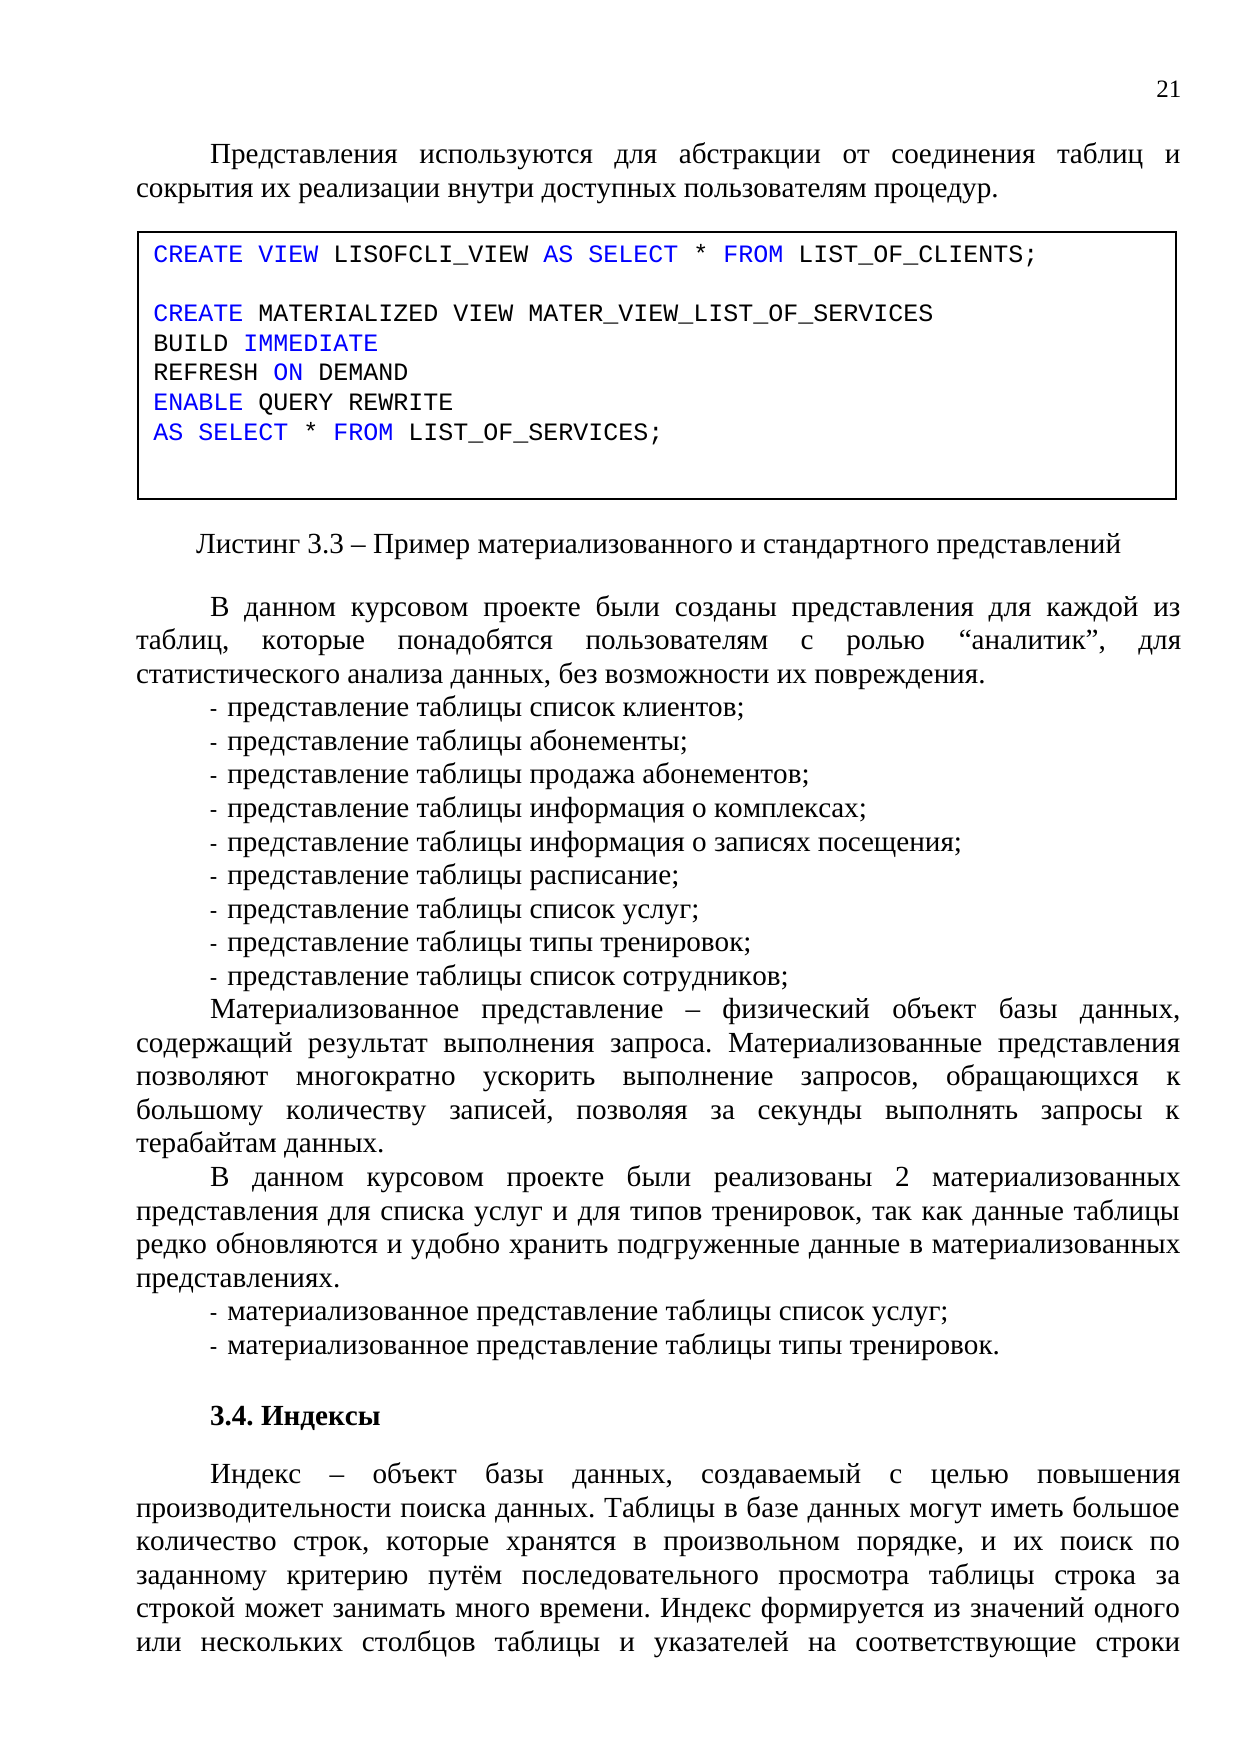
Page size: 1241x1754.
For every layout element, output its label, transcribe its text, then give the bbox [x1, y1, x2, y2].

text Материализованное представление – физический объект базы данных, содержащий результат выполнения запроса. Материализованные представления позволяют многократно ускорить выполнение запросов, обращающихся к большому количеству записей, позволяя за секунды выполнять запросы к терабайтам данных. [136, 991, 1181, 1159]
list материализованное представление таблицы типы тренировок. [136, 1327, 1181, 1360]
text В данном курсовом проекте были созданы представления для каждой из таблиц, которые понадобятся пользователям с ролью “аналитик”, для статистического анализа данных, без возможности их повреждения. [136, 589, 1181, 689]
list представление таблицы список сотрудников; [136, 958, 1181, 991]
text Листинг 3.3 – Пример материализованного и стандартного представлений [136, 526, 1181, 560]
list представление таблицы расписание; [136, 857, 1181, 891]
text В данном курсовом проекте были реализованы 2 материализованных представления для списка услуг и для типов тренировок, так как данные таблицы редко обновляются и удобно хранить подгруженные данные в материализованных представлениях. [136, 1159, 1181, 1293]
list представление таблицы продажа абонементов; [136, 757, 1181, 790]
text 3.4. Индексы [136, 1398, 1181, 1431]
list материализованное представление таблицы список услуг; [136, 1293, 1181, 1327]
list представление таблицы типы тренировок; [136, 924, 1181, 958]
list представление таблицы информация о записях посещения; [136, 824, 1181, 857]
list представление таблицы список услуг; [136, 891, 1181, 924]
list представление таблицы информация о комплексах; [136, 790, 1181, 824]
list представление таблицы список клиентов; [136, 689, 1181, 723]
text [136, 1456, 1181, 1658]
text Представления используются для абстракции от соединения таблиц и сокрытия их реализации внутри доступных пользователям процедур. [136, 136, 1181, 203]
list представление таблицы абонементы; [136, 723, 1181, 757]
